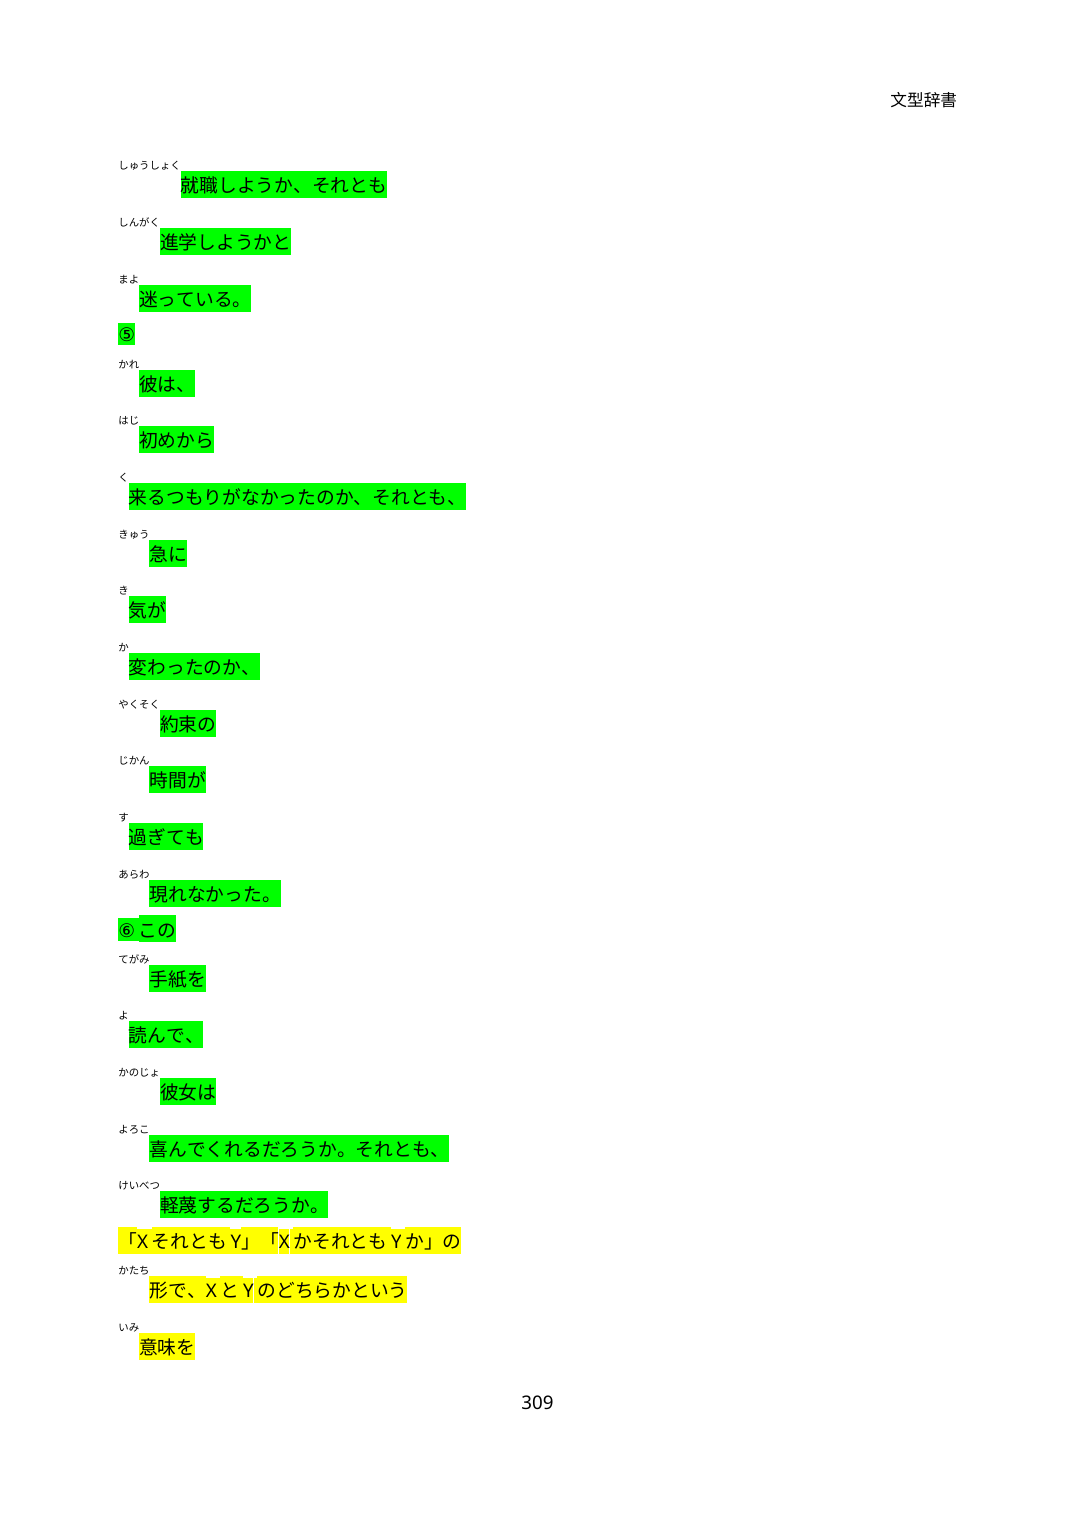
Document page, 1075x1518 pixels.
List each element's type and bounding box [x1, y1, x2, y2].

text [118, 150, 957, 1368]
